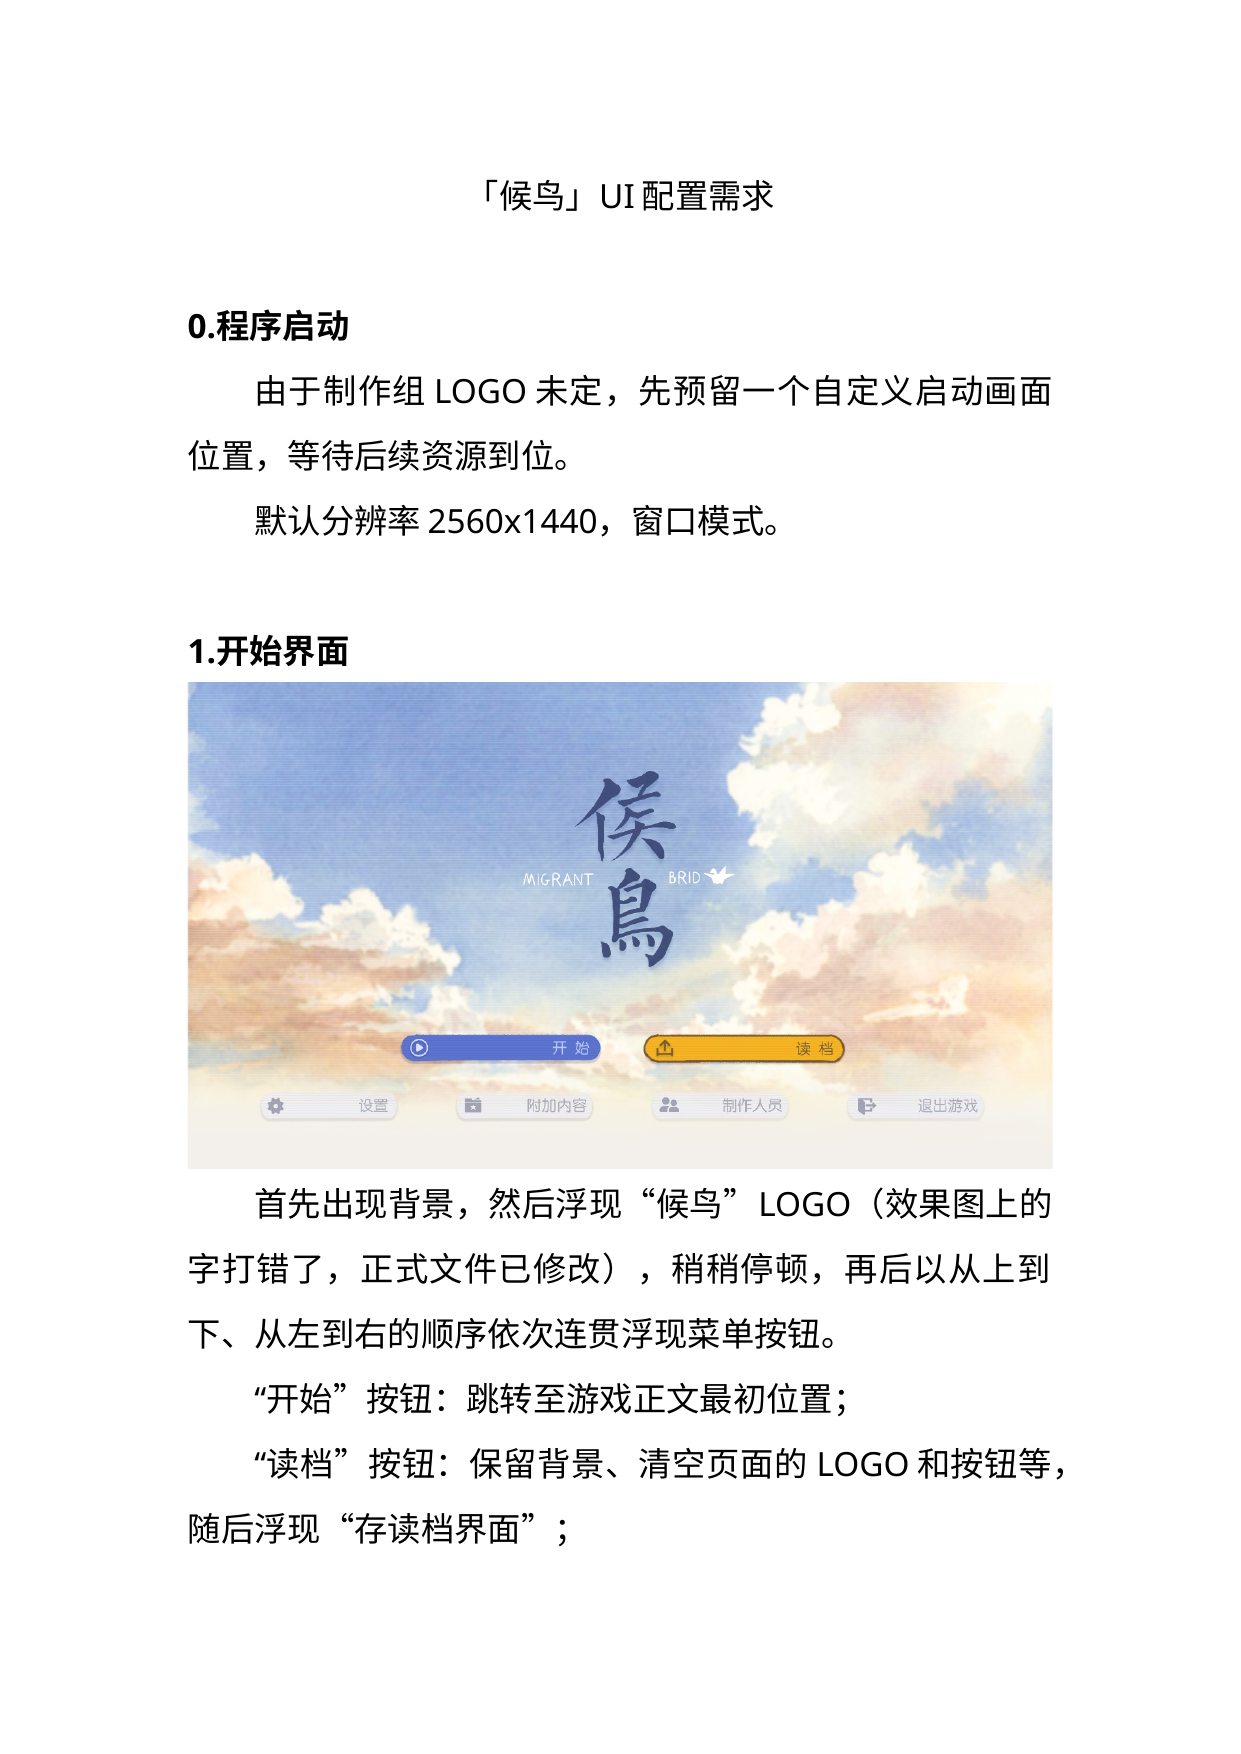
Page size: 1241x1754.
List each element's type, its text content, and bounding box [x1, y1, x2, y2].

text 由于制作组LOGO未定，先预留一个自定义启动画面位置，等待后续资源到位。 [187, 357, 1053, 487]
picture [187, 682, 1053, 1169]
text “读档”按钮：保留背景、清空页面的LOGO和按钮等，随后浮现“存读档界面”； [187, 1429, 1053, 1559]
text 首先出现背景，然后浮现“候鸟”LOGO（效果图上的字打错了，正式文件已修改），稍稍停顿，再后以从上到下、从左到右的顺序依次连贯浮现菜单按钮。 [187, 1169, 1053, 1364]
text 默认分辨率2560x1440，窗口模式。 [187, 487, 1053, 552]
text 「候鸟」UI配置需求 [187, 162, 1053, 227]
text 0.程序启动 [187, 292, 1053, 357]
text “开始”按钮：跳转至游戏正文最初位置； [187, 1364, 1053, 1429]
text 1.开始界面 [187, 617, 1053, 682]
